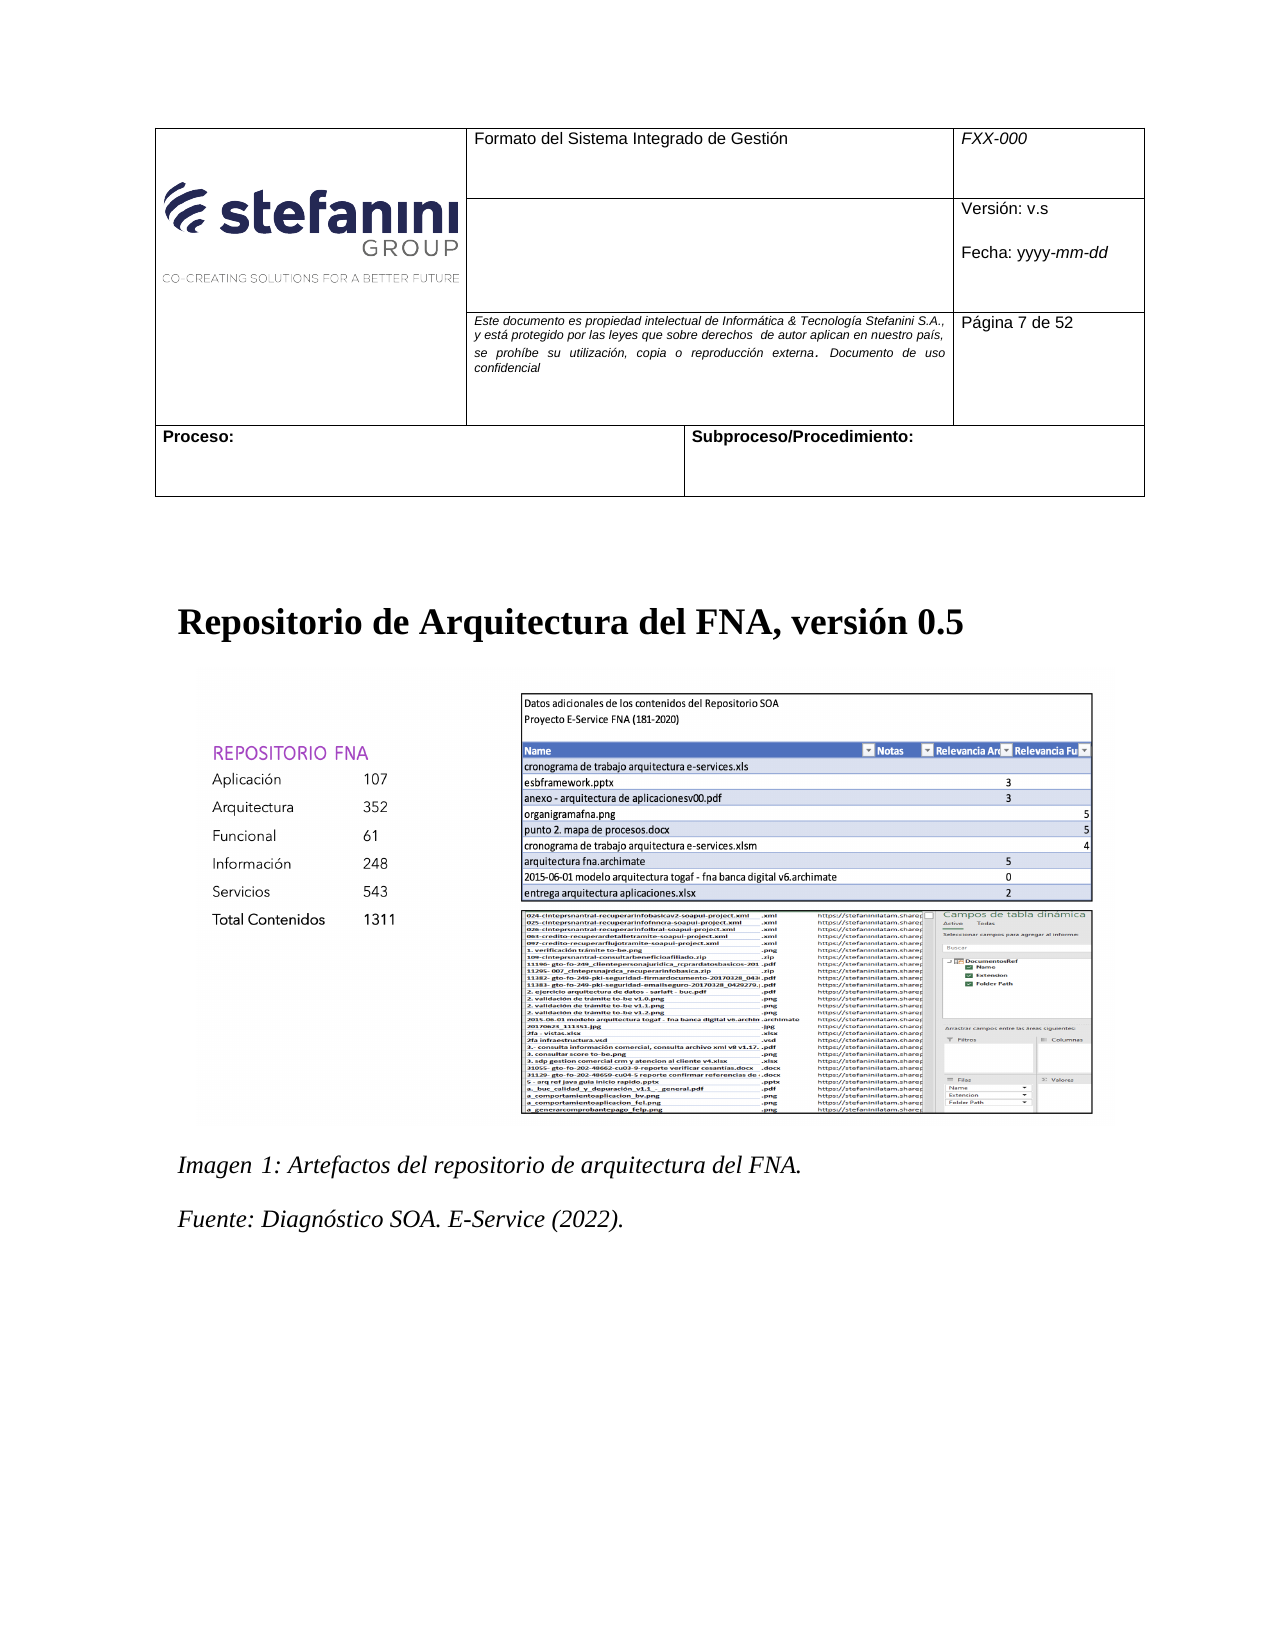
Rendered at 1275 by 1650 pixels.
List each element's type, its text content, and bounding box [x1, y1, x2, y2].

picture [162, 182, 460, 286]
text Fuente: Diagnóstico SOA. E-Service (2022). [177, 1204, 1098, 1233]
subtitle Repositorio de Arquitectura del FNA, versión 0.5 [177, 599, 1098, 642]
text Imagen 1: Artefactos del repositorio de arquitectura del FNA. [177, 1150, 1098, 1179]
picture [196, 667, 1115, 1126]
